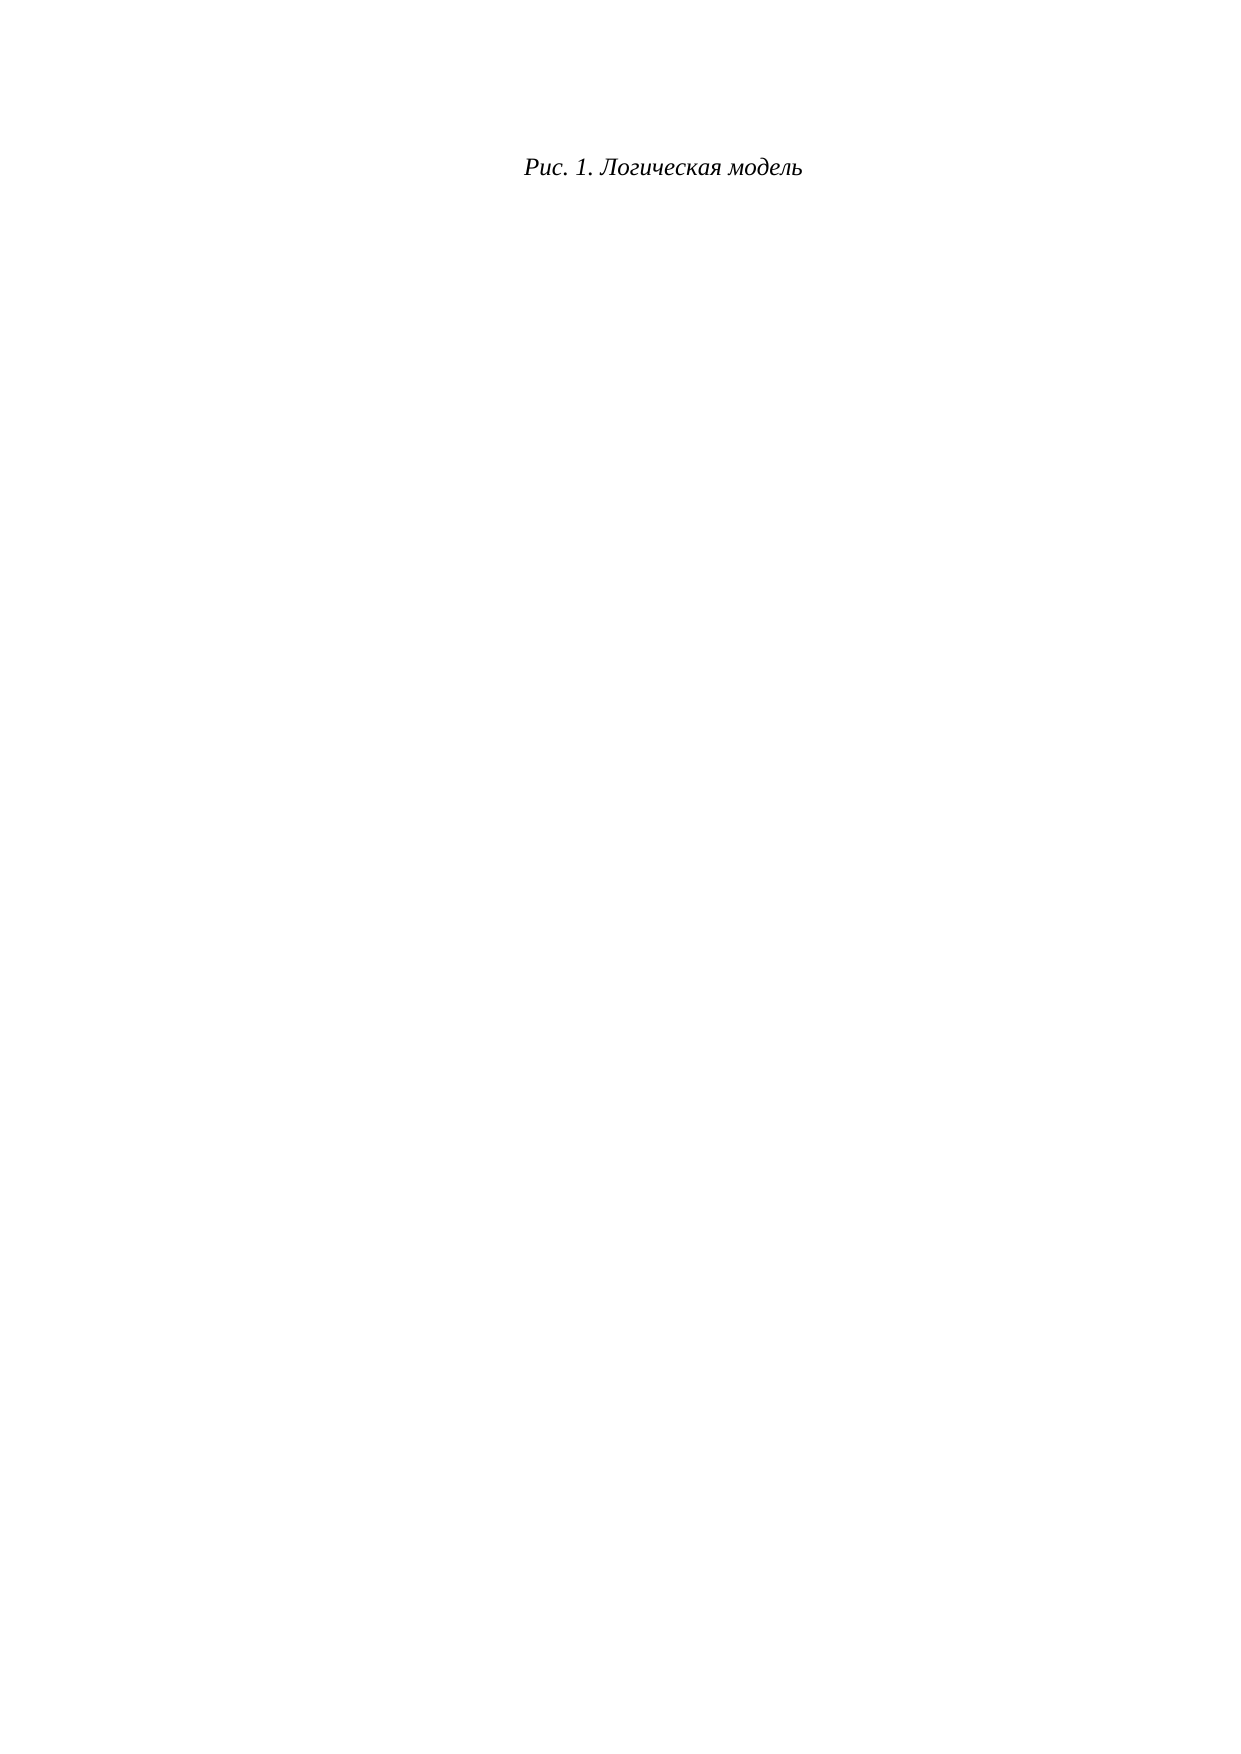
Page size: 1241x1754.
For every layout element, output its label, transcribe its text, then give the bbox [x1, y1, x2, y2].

text Рис. 1. Логическая модель [177, 152, 1152, 180]
